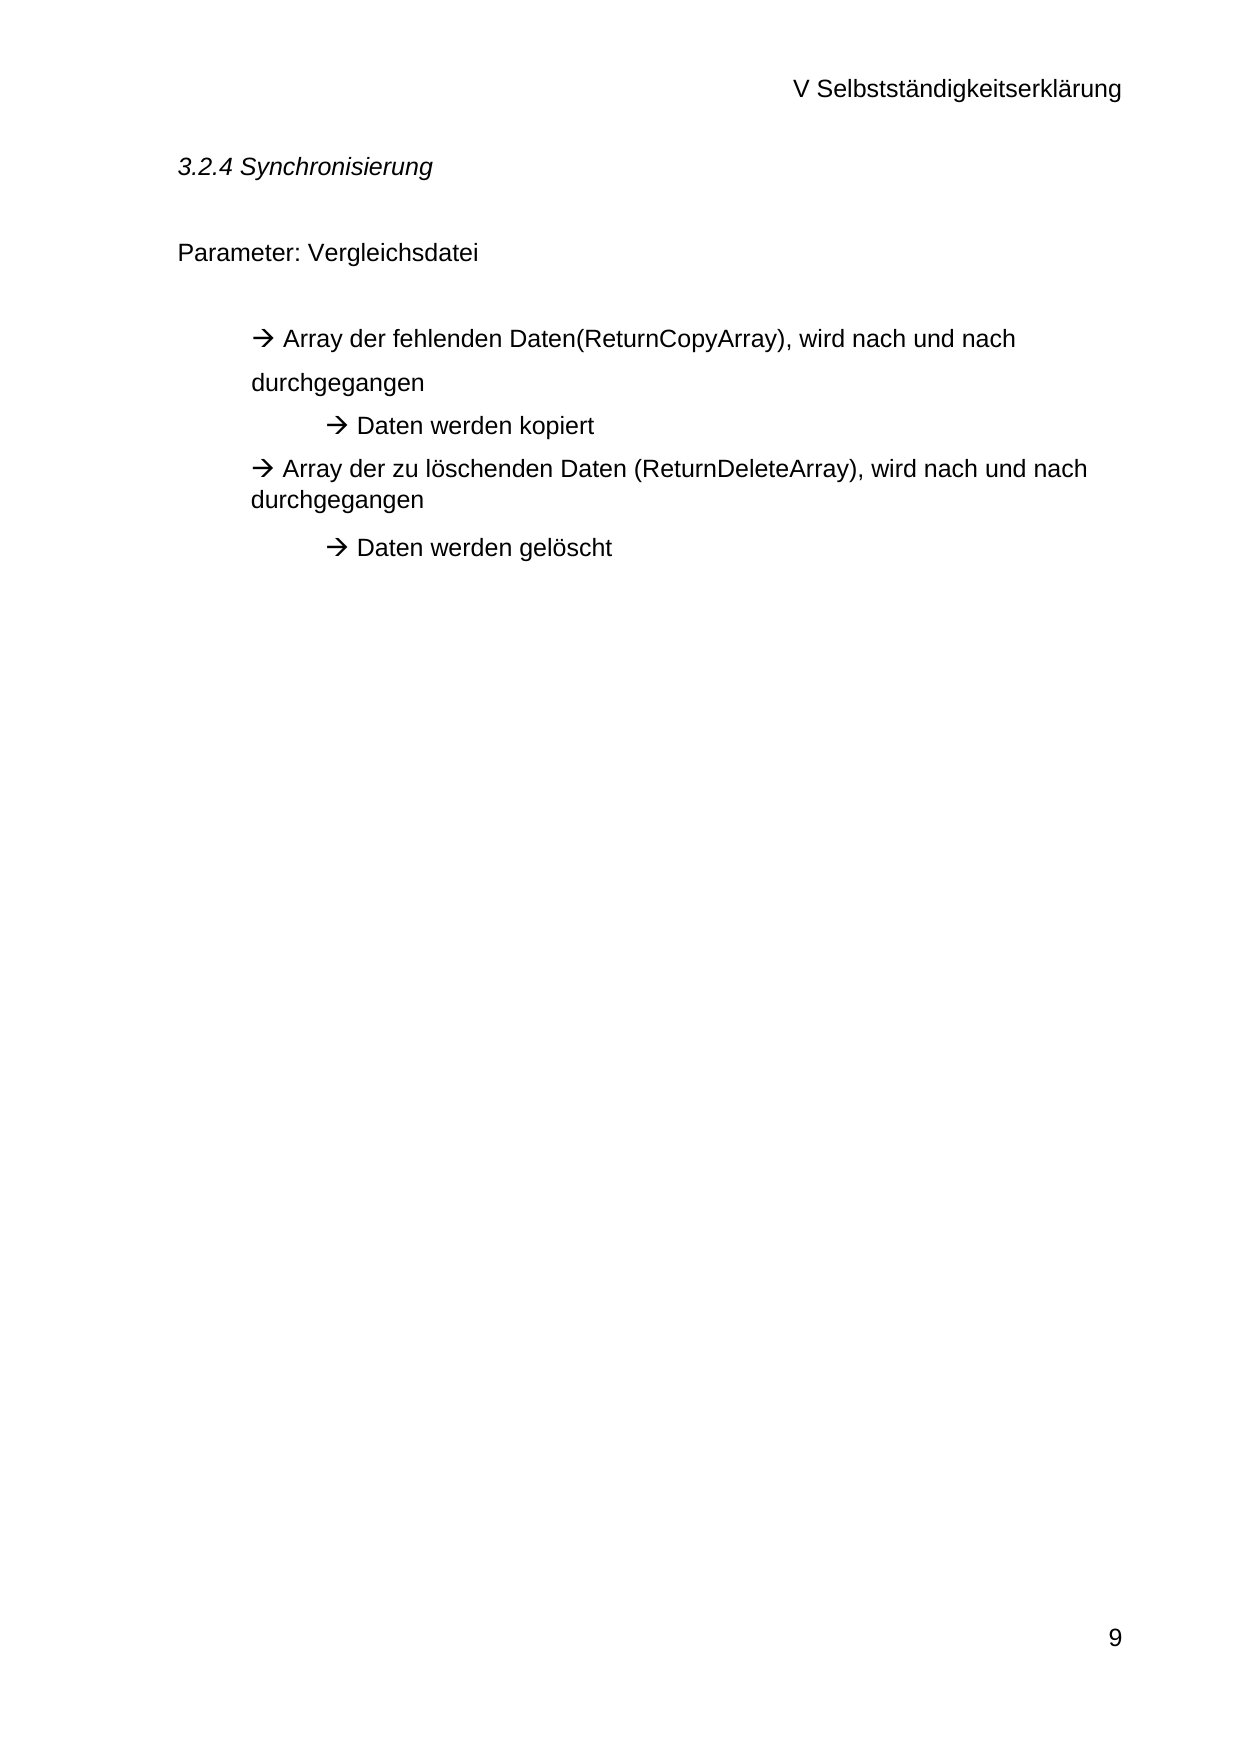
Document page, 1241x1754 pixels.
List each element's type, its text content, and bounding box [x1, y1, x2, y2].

text Daten werden kopiert [177, 411, 1122, 439]
text Array der fehlenden Daten(ReturnCopyArray), wird nach und nach [177, 324, 1122, 353]
text Array der zu löschenden Daten (ReturnDeleteArray), wird nach und nach durchgegangen [251, 454, 1122, 514]
text Daten werden gelöscht [251, 533, 1122, 562]
text durchgegangen [251, 368, 1122, 396]
subtitle 3.2.4 Synchronisierung [177, 152, 1122, 181]
text Parameter: Vergleichsdatei [177, 238, 1122, 267]
